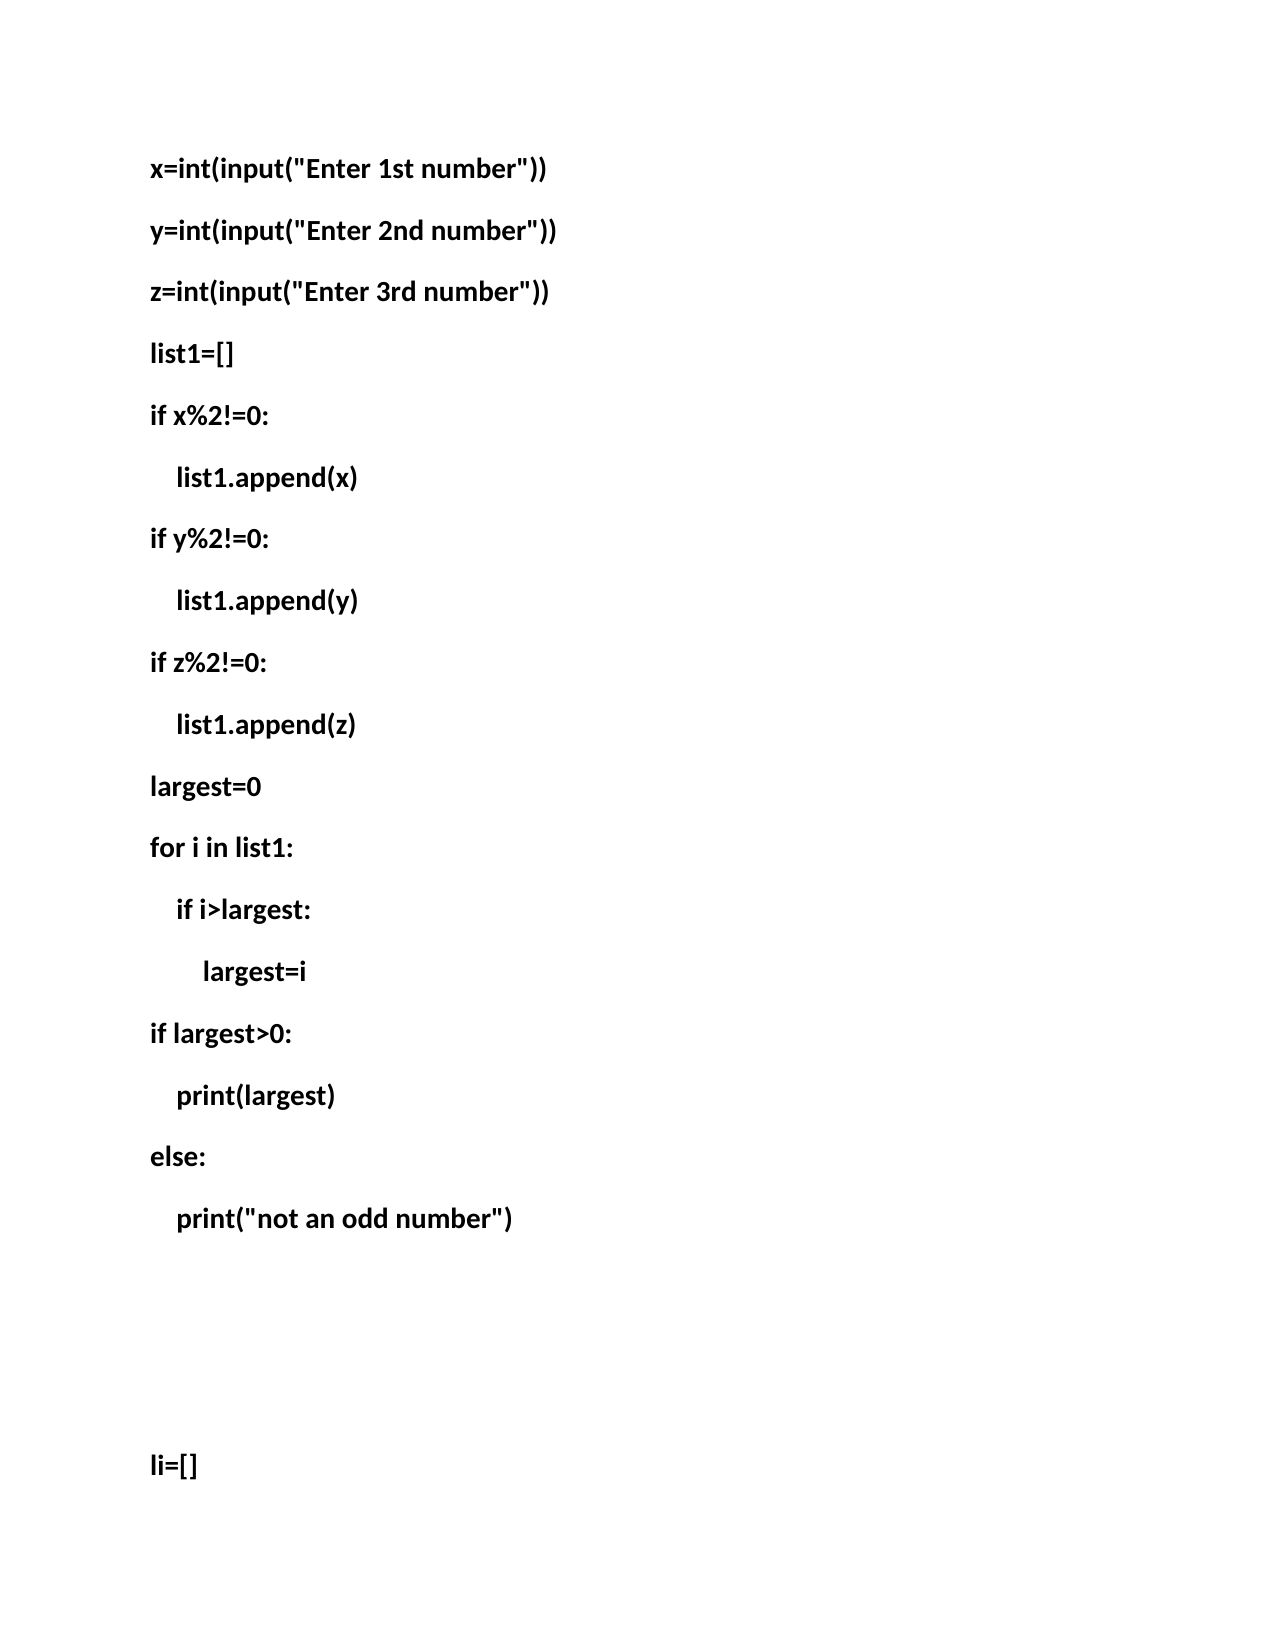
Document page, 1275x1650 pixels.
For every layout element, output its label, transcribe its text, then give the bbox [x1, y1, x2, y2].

text if x%2!=0: [150, 397, 1125, 433]
text print(largest) [150, 1077, 1125, 1112]
text largest=0 [150, 768, 1125, 803]
text list1=[] [150, 335, 1125, 371]
text if z%2!=0: [150, 644, 1125, 680]
text if i>largest: [150, 891, 1125, 927]
text for i in list1: [150, 829, 1125, 865]
text print("not an odd number") [150, 1200, 1125, 1236]
text z=int(input("Enter 3rd number")) [150, 273, 1125, 309]
text y=int(input("Enter 2nd number")) [150, 212, 1125, 247]
text list1.append(z) [150, 706, 1125, 742]
text if y%2!=0: [150, 521, 1125, 556]
text else: [150, 1138, 1125, 1174]
text li=[] [150, 1447, 1125, 1483]
text x=int(input("Enter 1st number")) [150, 150, 1125, 186]
text list1.append(y) [150, 582, 1125, 618]
text largest=i [150, 953, 1125, 989]
text list1.append(x) [150, 459, 1125, 494]
text if largest>0: [150, 1015, 1125, 1050]
